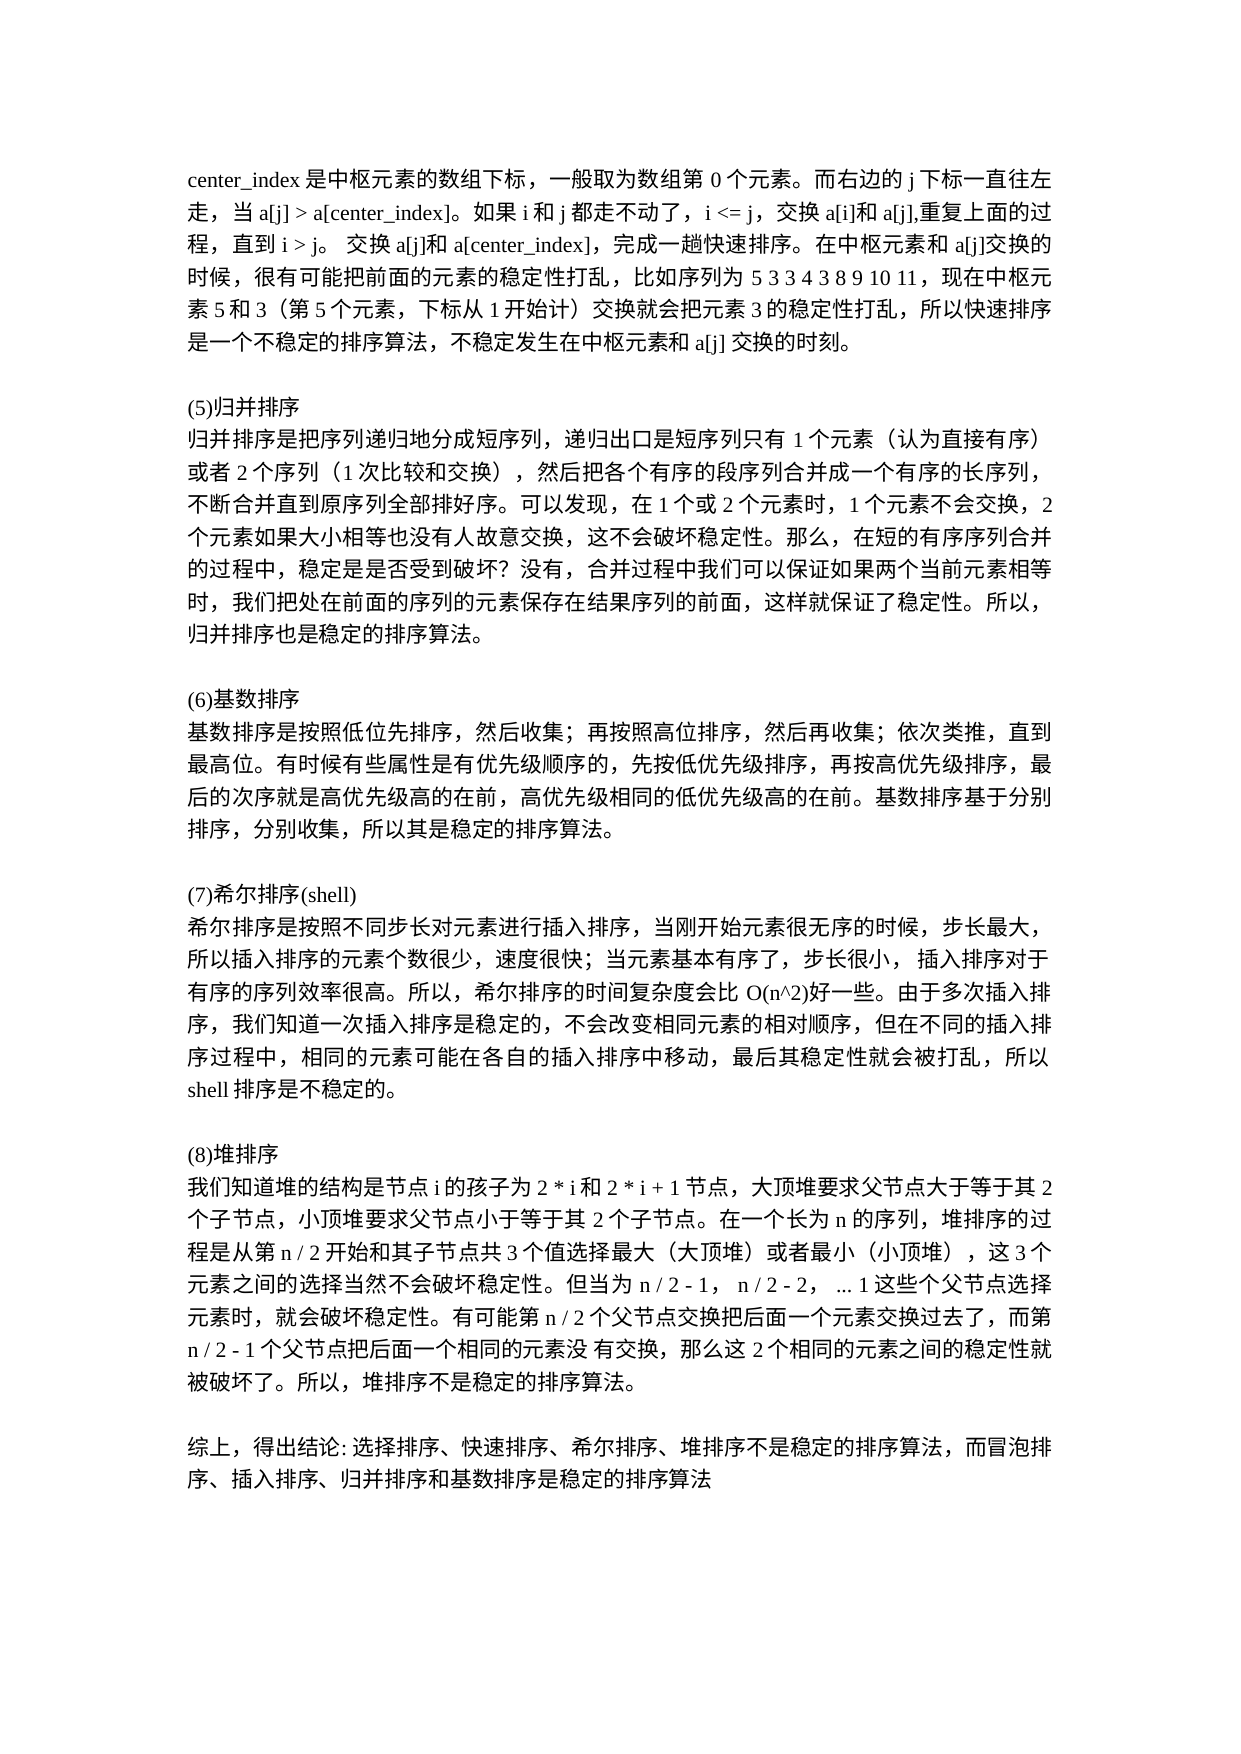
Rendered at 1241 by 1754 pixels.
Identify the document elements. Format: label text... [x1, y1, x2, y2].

text (8)堆排序 [187, 1137, 1053, 1169]
text 我们知道堆的结构是节点i的孩子为2 * i和2 * i + 1节点，大顶堆要求父节点大于等于其2个子节点，小顶堆要求父节点小于等于其2个子节点。在一个长为n 的序列，堆排序的过程是从第n / 2开始和其子节点共3个值选择最大（大顶堆）或者最小（小顶堆），这3个元素之间的选择当然不会破坏稳定性。但当为n / 2 - 1， n / 2 - 2， ... 1这些个父节点选择元素时，就会破坏稳定性。有可能第n / 2个父节点交换把后面一个元素交换过去了，而第n / 2 - 1个父节点把后面一个相同的元素没 有交换，那么这2个相同的元素之间的稳定性就被破坏了。所以，堆排序不是稳定的排序算法。 [187, 1169, 1053, 1397]
text (5)归并排序 [187, 389, 1053, 422]
text 基数排序是按照低位先排序，然后收集；再按照高位排序，然后再收集；依次类推，直到最高位。有时候有些属性是有优先级顺序的，先按低优先级排序，再按高优先级排序，最后的次序就是高优先级高的在前，高优先级相同的低优先级高的在前。基数排序基于分别排序，分别收集，所以其是稳定的排序算法。 [187, 714, 1053, 844]
text 希尔排序是按照不同步长对元素进行插入排序，当刚开始元素很无序的时候，步长最大，所以插入排序的元素个数很少，速度很快；当元素基本有序了，步长很小， 插入排序对于有序的序列效率很高。所以，希尔排序的时间复杂度会比O(n^2)好一些。由于多次插入排序，我们知道一次插入排序是稳定的，不会改变相同元素的相对顺序，但在不同的插入排序过程中，相同的元素可能在各自的插入排序中移动，最后其稳定性就会被打乱，所以shell排序是不稳定的。 [187, 909, 1053, 1104]
text (7)希尔排序(shell) [187, 877, 1053, 909]
text 归并排序是把序列递归地分成短序列，递归出口是短序列只有1个元素（认为直接有序）或者2个序列（1次比较和交换），然后把各个有序的段序列合并成一个有序的长序列，不断合并直到原序列全部排好序。可以发现，在1个或2个元素时，1个元素不会交换，2个元素如果大小相等也没有人故意交换，这不会破坏稳定性。那么，在短的有序序列合并的过程中，稳定是是否受到破坏？没有，合并过程中我们可以保证如果两个当前元素相等时，我们把处在前面的序列的元素保存在结果序列的前面，这样就保证了稳定性。所以，归并排序也是稳定的排序算法。 [187, 422, 1053, 649]
text 综上，得出结论: 选择排序、快速排序、希尔排序、堆排序不是稳定的排序算法，而冒泡排序、插入排序、归并排序和基数排序是稳定的排序算法 [187, 1429, 1053, 1494]
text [187, 162, 1053, 357]
text (6)基数排序 [187, 682, 1053, 714]
